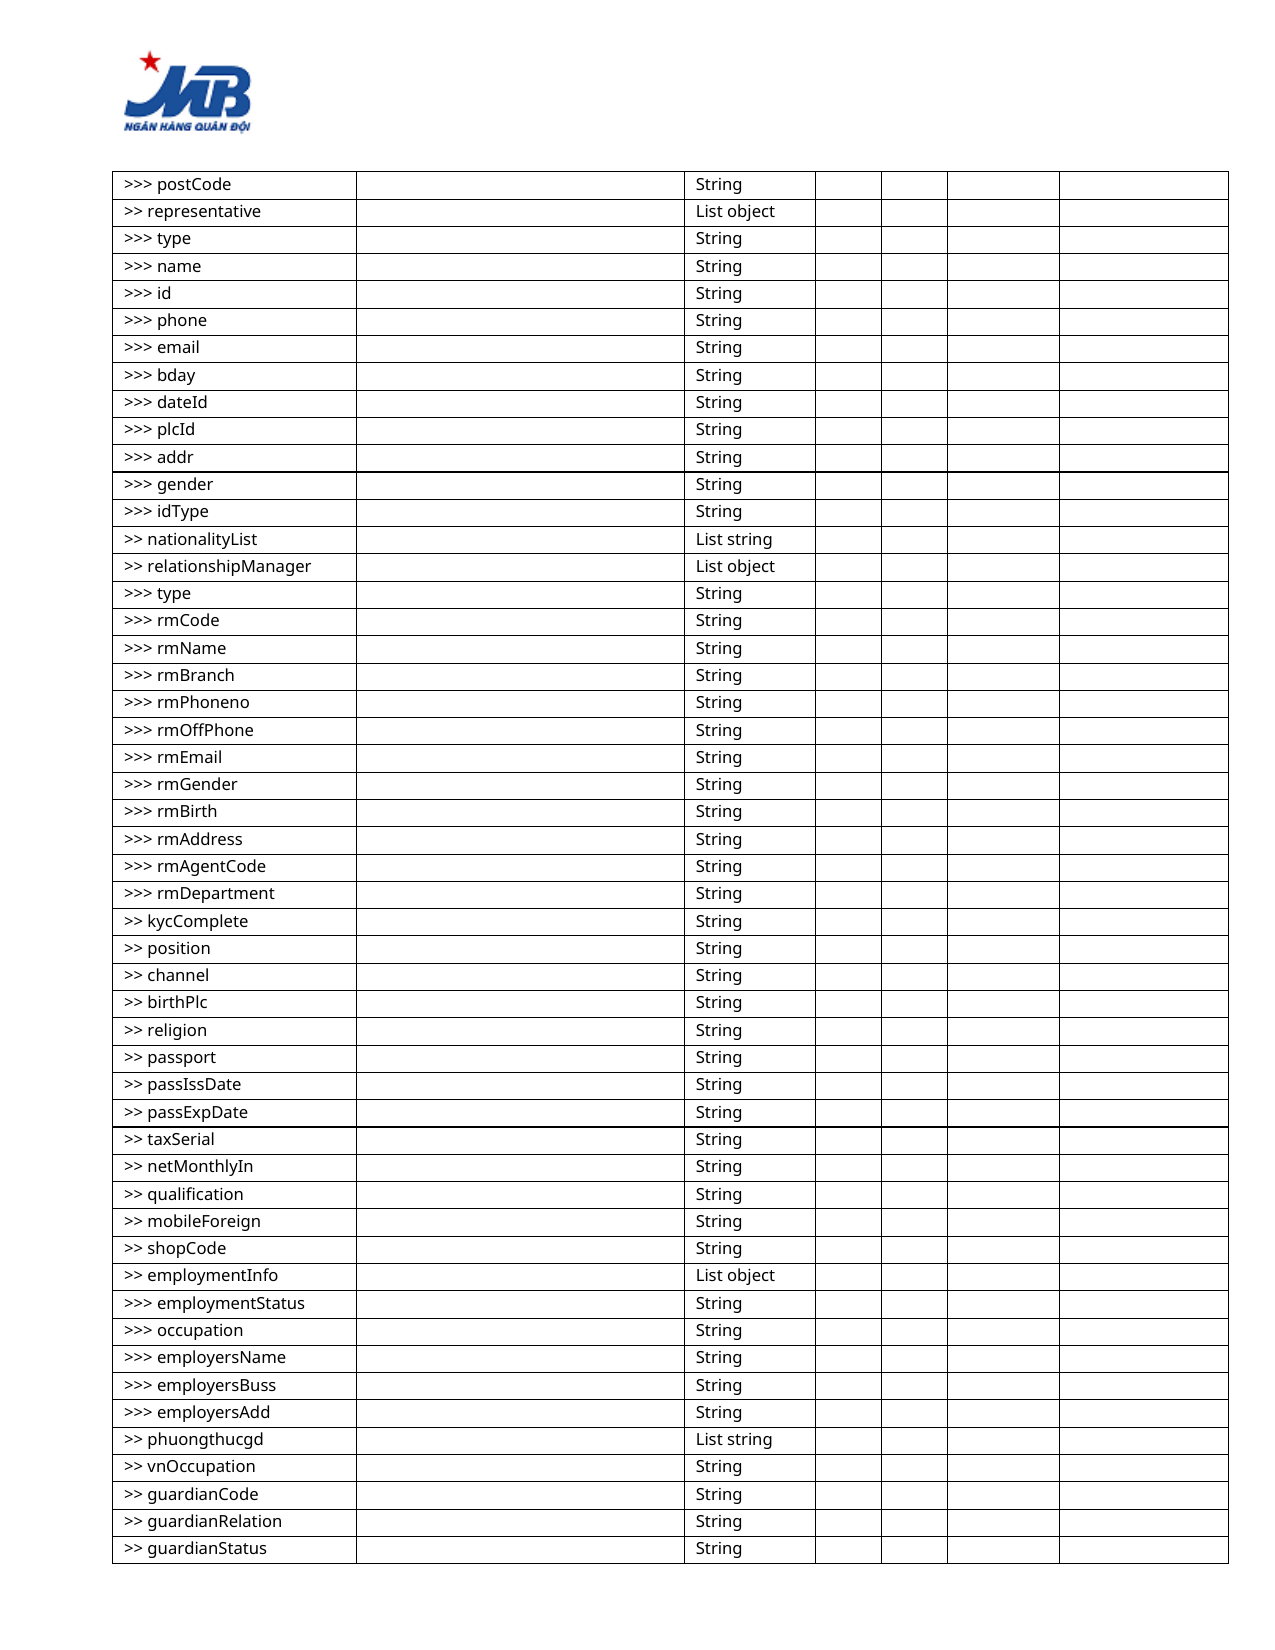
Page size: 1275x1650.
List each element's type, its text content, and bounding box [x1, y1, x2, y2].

table_cell String [685, 418, 815, 444]
table_cell [1060, 773, 1228, 799]
table_cell [1060, 991, 1228, 1017]
table_cell [882, 1400, 947, 1427]
table_cell [357, 773, 684, 799]
table_cell [1060, 418, 1228, 444]
table_cell String [685, 1537, 815, 1563]
table_cell [948, 609, 1059, 635]
table_cell >>> rmAddress [113, 827, 356, 853]
table_cell >>> type [113, 227, 356, 253]
table_cell >>> postCode [113, 172, 356, 198]
table_cell [816, 172, 881, 198]
table_cell [816, 664, 881, 690]
table_cell [357, 1537, 684, 1563]
table_cell [357, 172, 684, 198]
table_cell [882, 909, 947, 935]
table_cell [816, 882, 881, 908]
table_cell >>> rmCode [113, 609, 356, 635]
table_cell [948, 964, 1059, 990]
table_cell String [685, 964, 815, 990]
table_cell String [685, 309, 815, 335]
table_cell [816, 1373, 881, 1399]
table_cell [1060, 1155, 1228, 1181]
table_cell [1060, 1291, 1228, 1317]
table_cell [948, 445, 1059, 471]
table_cell [357, 309, 684, 335]
table_cell [948, 636, 1059, 662]
table_cell [816, 1237, 881, 1263]
table_cell [357, 1319, 684, 1345]
table_cell [948, 1182, 1059, 1208]
table_cell String [685, 1100, 815, 1126]
table_cell [357, 745, 684, 772]
table_cell [1060, 1264, 1228, 1290]
table_cell [357, 527, 684, 553]
table_cell [882, 500, 947, 526]
table_cell [948, 391, 1059, 417]
table_cell [882, 281, 947, 308]
table_cell [1060, 1537, 1228, 1563]
table_cell [816, 1291, 881, 1317]
table_cell >> vnOccupation [113, 1455, 356, 1481]
table_cell [948, 936, 1059, 963]
table_cell [1060, 882, 1228, 908]
table_cell String [685, 473, 815, 499]
table_cell [882, 172, 947, 198]
table_cell >> passExpDate [113, 1100, 356, 1126]
table_cell >> relationshipManager [113, 554, 356, 581]
table_cell >>> rmName [113, 636, 356, 662]
table_cell [882, 691, 947, 717]
table_cell [1060, 664, 1228, 690]
table_cell [357, 1264, 684, 1290]
table_cell [882, 855, 947, 881]
table_cell [948, 1128, 1059, 1154]
table_cell [357, 800, 684, 826]
table_cell [816, 1400, 881, 1427]
table_cell [816, 745, 881, 772]
table_cell [816, 1428, 881, 1454]
table_cell [948, 882, 1059, 908]
table_cell >>> phone [113, 309, 356, 335]
table_cell >>> rmPhoneno [113, 691, 356, 717]
table_cell [948, 664, 1059, 690]
table_cell List string [685, 527, 815, 553]
table_cell [357, 1237, 684, 1263]
table_cell >>> occupation [113, 1319, 356, 1345]
table_cell [1060, 936, 1228, 963]
table_cell [816, 636, 881, 662]
table_cell [816, 609, 881, 635]
table_cell >>> employersName [113, 1346, 356, 1372]
table_cell [816, 964, 881, 990]
table_cell [882, 745, 947, 772]
table_cell [357, 855, 684, 881]
table_cell [357, 336, 684, 362]
table_cell >> netMonthlyIn [113, 1155, 356, 1181]
table_cell [1060, 691, 1228, 717]
table_cell [948, 363, 1059, 389]
table_cell [357, 1073, 684, 1099]
table_cell >>> type [113, 582, 356, 608]
table_cell [1060, 473, 1228, 499]
table_cell [882, 1264, 947, 1290]
table_cell [816, 1046, 881, 1072]
table_cell [1060, 909, 1228, 935]
table_cell [816, 1018, 881, 1044]
table_cell [882, 582, 947, 608]
table_cell [1060, 200, 1228, 226]
table_cell [357, 1400, 684, 1427]
table_cell [357, 1291, 684, 1317]
table_cell >> position [113, 936, 356, 963]
table_cell String [685, 1073, 815, 1099]
table_cell [1060, 1182, 1228, 1208]
table_cell String [685, 500, 815, 526]
table_cell >>> bday [113, 363, 356, 389]
table_cell [816, 991, 881, 1017]
table_cell [357, 909, 684, 935]
table_cell [882, 1319, 947, 1345]
table_cell [357, 1155, 684, 1181]
table_cell String [685, 1155, 815, 1181]
table_cell [1060, 855, 1228, 881]
table_cell String [685, 281, 815, 308]
table_cell [357, 227, 684, 253]
table_cell String [685, 664, 815, 690]
table_cell [357, 718, 684, 744]
table_cell String [685, 1482, 815, 1508]
table_cell String [685, 1046, 815, 1072]
table_cell [816, 445, 881, 471]
table_cell [1060, 827, 1228, 853]
table_cell [816, 363, 881, 389]
table_cell String [685, 1018, 815, 1044]
table_cell [1060, 718, 1228, 744]
table_cell String [685, 691, 815, 717]
table_cell [882, 391, 947, 417]
table_cell [948, 1373, 1059, 1399]
table_cell [357, 882, 684, 908]
table_cell [816, 527, 881, 553]
table_cell [882, 664, 947, 690]
table_cell [816, 1209, 881, 1236]
table_cell [882, 418, 947, 444]
table_cell [948, 172, 1059, 198]
table_cell [1060, 1428, 1228, 1454]
table_cell [357, 200, 684, 226]
table_cell [882, 882, 947, 908]
table_cell >> taxSerial [113, 1128, 356, 1154]
table_cell [357, 609, 684, 635]
table_cell [1060, 1209, 1228, 1236]
table_cell [816, 500, 881, 526]
table_cell [357, 636, 684, 662]
table_cell [948, 1264, 1059, 1290]
table_cell [357, 1100, 684, 1126]
table_cell >> qualification [113, 1182, 356, 1208]
table_cell [816, 1346, 881, 1372]
table_cell >> guardianStatus [113, 1537, 356, 1563]
table_cell String [685, 718, 815, 744]
table_cell >>> employersAdd [113, 1400, 356, 1427]
table_cell String [685, 827, 815, 853]
table_cell >>> rmAgentCode [113, 855, 356, 881]
table_cell [1060, 1400, 1228, 1427]
table_cell [882, 1346, 947, 1372]
table_cell [948, 1510, 1059, 1536]
table_cell [882, 473, 947, 499]
table_cell [948, 827, 1059, 853]
table_cell >> employmentInfo [113, 1264, 356, 1290]
table_cell [948, 1482, 1059, 1508]
table_cell [1060, 1237, 1228, 1263]
table_cell List string [685, 1428, 815, 1454]
table_cell [882, 636, 947, 662]
table_cell >>> rmEmail [113, 745, 356, 772]
table_cell String [685, 227, 815, 253]
table_cell [816, 855, 881, 881]
table_cell [948, 909, 1059, 935]
table_cell [1060, 527, 1228, 553]
table_cell [1060, 1373, 1228, 1399]
table_cell [816, 909, 881, 935]
table_cell [948, 1291, 1059, 1317]
table_cell [1060, 1319, 1228, 1345]
table_cell String [685, 991, 815, 1017]
table_cell [816, 800, 881, 826]
table_cell [816, 1182, 881, 1208]
table_cell [816, 473, 881, 499]
table_cell [948, 582, 1059, 608]
table_cell >> channel [113, 964, 356, 990]
table_cell [357, 1346, 684, 1372]
table_cell [882, 227, 947, 253]
table_cell [357, 1428, 684, 1454]
table_cell [1060, 1128, 1228, 1154]
table_cell [1060, 800, 1228, 826]
table_cell [882, 773, 947, 799]
table_cell >>> id [113, 281, 356, 308]
table_cell [882, 1373, 947, 1399]
table_cell [1060, 227, 1228, 253]
table_cell [1060, 391, 1228, 417]
table_cell [1060, 336, 1228, 362]
table_cell [948, 1237, 1059, 1263]
table_cell String [685, 800, 815, 826]
picture [112, 15, 269, 171]
table_cell [882, 1209, 947, 1236]
table_cell [1060, 1482, 1228, 1508]
table_cell >>> idType [113, 500, 356, 526]
table_cell [882, 1510, 947, 1536]
table_cell [816, 827, 881, 853]
table_cell [1060, 636, 1228, 662]
table_cell >> guardianRelation [113, 1510, 356, 1536]
table_cell [882, 445, 947, 471]
table_cell [948, 800, 1059, 826]
table_cell [882, 1046, 947, 1072]
table_cell [816, 1155, 881, 1181]
table_cell [882, 527, 947, 553]
table_cell [948, 336, 1059, 362]
table_cell [948, 1073, 1059, 1099]
table_cell [882, 254, 947, 280]
table_cell String [685, 773, 815, 799]
table_cell [816, 1319, 881, 1345]
table_cell [1060, 609, 1228, 635]
table_cell [1060, 1455, 1228, 1481]
table_cell [948, 745, 1059, 772]
table_cell >> nationalityList [113, 527, 356, 553]
table_cell String [685, 363, 815, 389]
table_cell [357, 500, 684, 526]
table_cell [357, 1128, 684, 1154]
table_cell [948, 1400, 1059, 1427]
table_cell String [685, 336, 815, 362]
table_cell [882, 991, 947, 1017]
table_cell [882, 309, 947, 335]
table_cell [357, 391, 684, 417]
table_cell [357, 1455, 684, 1481]
table_cell [816, 1264, 881, 1290]
table_cell [816, 391, 881, 417]
table_cell List object [685, 554, 815, 581]
table_cell [1060, 1510, 1228, 1536]
table_cell [948, 1018, 1059, 1044]
table_cell [816, 1073, 881, 1099]
table_cell [357, 363, 684, 389]
table_cell String [685, 855, 815, 881]
table_cell [357, 281, 684, 308]
table_cell [357, 1018, 684, 1044]
table_cell [816, 254, 881, 280]
table_cell >> passport [113, 1046, 356, 1072]
table_cell [816, 1455, 881, 1481]
table_cell [357, 827, 684, 853]
table_cell String [685, 609, 815, 635]
table_cell [816, 718, 881, 744]
table_cell [882, 200, 947, 226]
table_cell String [685, 882, 815, 908]
table_cell [1060, 745, 1228, 772]
table_cell [816, 227, 881, 253]
table_cell [1060, 363, 1228, 389]
table_cell String [685, 254, 815, 280]
table_cell List object [685, 1264, 815, 1290]
table_cell [357, 991, 684, 1017]
table_cell [948, 1155, 1059, 1181]
table_cell [357, 445, 684, 471]
table_cell [816, 1100, 881, 1126]
table_cell [948, 200, 1059, 226]
table_cell [816, 1128, 881, 1154]
table_cell [948, 281, 1059, 308]
table_cell [816, 1510, 881, 1536]
table_cell [357, 254, 684, 280]
table_cell [948, 418, 1059, 444]
table_cell >>> rmOffPhone [113, 718, 356, 744]
table_cell [948, 773, 1059, 799]
table_cell [882, 1237, 947, 1263]
table_cell >>> employmentStatus [113, 1291, 356, 1317]
table_cell >> kycComplete [113, 909, 356, 935]
table_cell >>> addr [113, 445, 356, 471]
table_cell [816, 1482, 881, 1508]
table_cell String [685, 1237, 815, 1263]
table_cell [882, 827, 947, 853]
table_cell [357, 473, 684, 499]
table_cell [1060, 172, 1228, 198]
table_cell [948, 309, 1059, 335]
table_cell String [685, 1373, 815, 1399]
table_cell [882, 1018, 947, 1044]
table_cell String [685, 1209, 815, 1236]
table_cell [882, 1073, 947, 1099]
table_cell >>> rmDepartment [113, 882, 356, 908]
table_cell >> guardianCode [113, 1482, 356, 1508]
table_cell [882, 936, 947, 963]
table_cell [948, 554, 1059, 581]
table_cell >> shopCode [113, 1237, 356, 1263]
table_cell String [685, 1455, 815, 1481]
table_cell [882, 363, 947, 389]
table_cell [357, 1510, 684, 1536]
table_cell [882, 718, 947, 744]
table_cell [357, 1482, 684, 1508]
table_cell [357, 554, 684, 581]
table_cell [948, 1455, 1059, 1481]
table_cell [948, 1100, 1059, 1126]
table_cell [816, 309, 881, 335]
table_cell [948, 1046, 1059, 1072]
table_cell [948, 691, 1059, 717]
table_cell >> representative [113, 200, 356, 226]
table_cell [357, 418, 684, 444]
table_cell String [685, 1319, 815, 1345]
table_cell [882, 336, 947, 362]
table_cell [882, 1482, 947, 1508]
table_cell [882, 964, 947, 990]
table_cell [816, 336, 881, 362]
table_cell [882, 1182, 947, 1208]
table_cell [1060, 1018, 1228, 1044]
table_cell >>> rmGender [113, 773, 356, 799]
table_cell [357, 1182, 684, 1208]
table_cell String [685, 1182, 815, 1208]
table_cell [816, 936, 881, 963]
table_cell [816, 200, 881, 226]
table_cell String [685, 1346, 815, 1372]
table_cell [882, 1537, 947, 1563]
table_cell [948, 1319, 1059, 1345]
table_cell String [685, 745, 815, 772]
table_cell [816, 1537, 881, 1563]
table_cell [357, 582, 684, 608]
table_cell [357, 964, 684, 990]
table_cell [1060, 1100, 1228, 1126]
table_cell >>> name [113, 254, 356, 280]
table_cell >>> rmBirth [113, 800, 356, 826]
table_cell String [685, 936, 815, 963]
table_cell [882, 609, 947, 635]
table_cell String [685, 1510, 815, 1536]
table_cell [948, 991, 1059, 1017]
table_cell [882, 1291, 947, 1317]
table_cell [357, 1209, 684, 1236]
table_cell [948, 227, 1059, 253]
table_cell String [685, 391, 815, 417]
table_cell List object [685, 200, 815, 226]
table_cell String [685, 909, 815, 935]
table_cell String [685, 636, 815, 662]
table_cell String [685, 172, 815, 198]
table_cell String [685, 582, 815, 608]
table_cell [816, 418, 881, 444]
table_cell [948, 1537, 1059, 1563]
table_cell [882, 554, 947, 581]
table_cell [948, 1428, 1059, 1454]
table_cell [357, 691, 684, 717]
table_cell >>> employersBuss [113, 1373, 356, 1399]
table_cell >>> gender [113, 473, 356, 499]
table_cell [948, 254, 1059, 280]
table_cell >> phuongthucgd [113, 1428, 356, 1454]
table_cell [816, 582, 881, 608]
table_cell [816, 554, 881, 581]
table_cell [1060, 964, 1228, 990]
table_cell [948, 527, 1059, 553]
table_cell [882, 1155, 947, 1181]
table_cell [1060, 1346, 1228, 1372]
table_cell [882, 1455, 947, 1481]
table_cell [948, 473, 1059, 499]
table_cell [948, 718, 1059, 744]
table_cell [357, 1373, 684, 1399]
table_cell String [685, 445, 815, 471]
table_cell [1060, 445, 1228, 471]
table_cell [1060, 1046, 1228, 1072]
table_cell [357, 936, 684, 963]
table_cell [357, 1046, 684, 1072]
table_cell [1060, 281, 1228, 308]
table_cell String [685, 1291, 815, 1317]
table_cell [948, 855, 1059, 881]
table_cell [816, 281, 881, 308]
table_cell [357, 664, 684, 690]
table_cell [816, 773, 881, 799]
table_cell [948, 1346, 1059, 1372]
table_cell >> mobileForeign [113, 1209, 356, 1236]
table_cell [1060, 554, 1228, 581]
table_cell [948, 500, 1059, 526]
table_cell [882, 1428, 947, 1454]
table_cell [882, 800, 947, 826]
table_cell String [685, 1400, 815, 1427]
table_cell >>> email [113, 336, 356, 362]
table_cell [948, 1209, 1059, 1236]
table_cell >>> plcId [113, 418, 356, 444]
table_cell [1060, 254, 1228, 280]
table_cell [882, 1100, 947, 1126]
table_cell >>> dateId [113, 391, 356, 417]
table_cell >> passIssDate [113, 1073, 356, 1099]
table_cell [1060, 309, 1228, 335]
table_cell [1060, 582, 1228, 608]
table_cell [882, 1128, 947, 1154]
table_cell >> religion [113, 1018, 356, 1044]
table_cell >> birthPlc [113, 991, 356, 1017]
table_cell [816, 691, 881, 717]
table_cell [1060, 500, 1228, 526]
table_cell String [685, 1128, 815, 1154]
table_cell >>> rmBranch [113, 664, 356, 690]
table_cell [1060, 1073, 1228, 1099]
